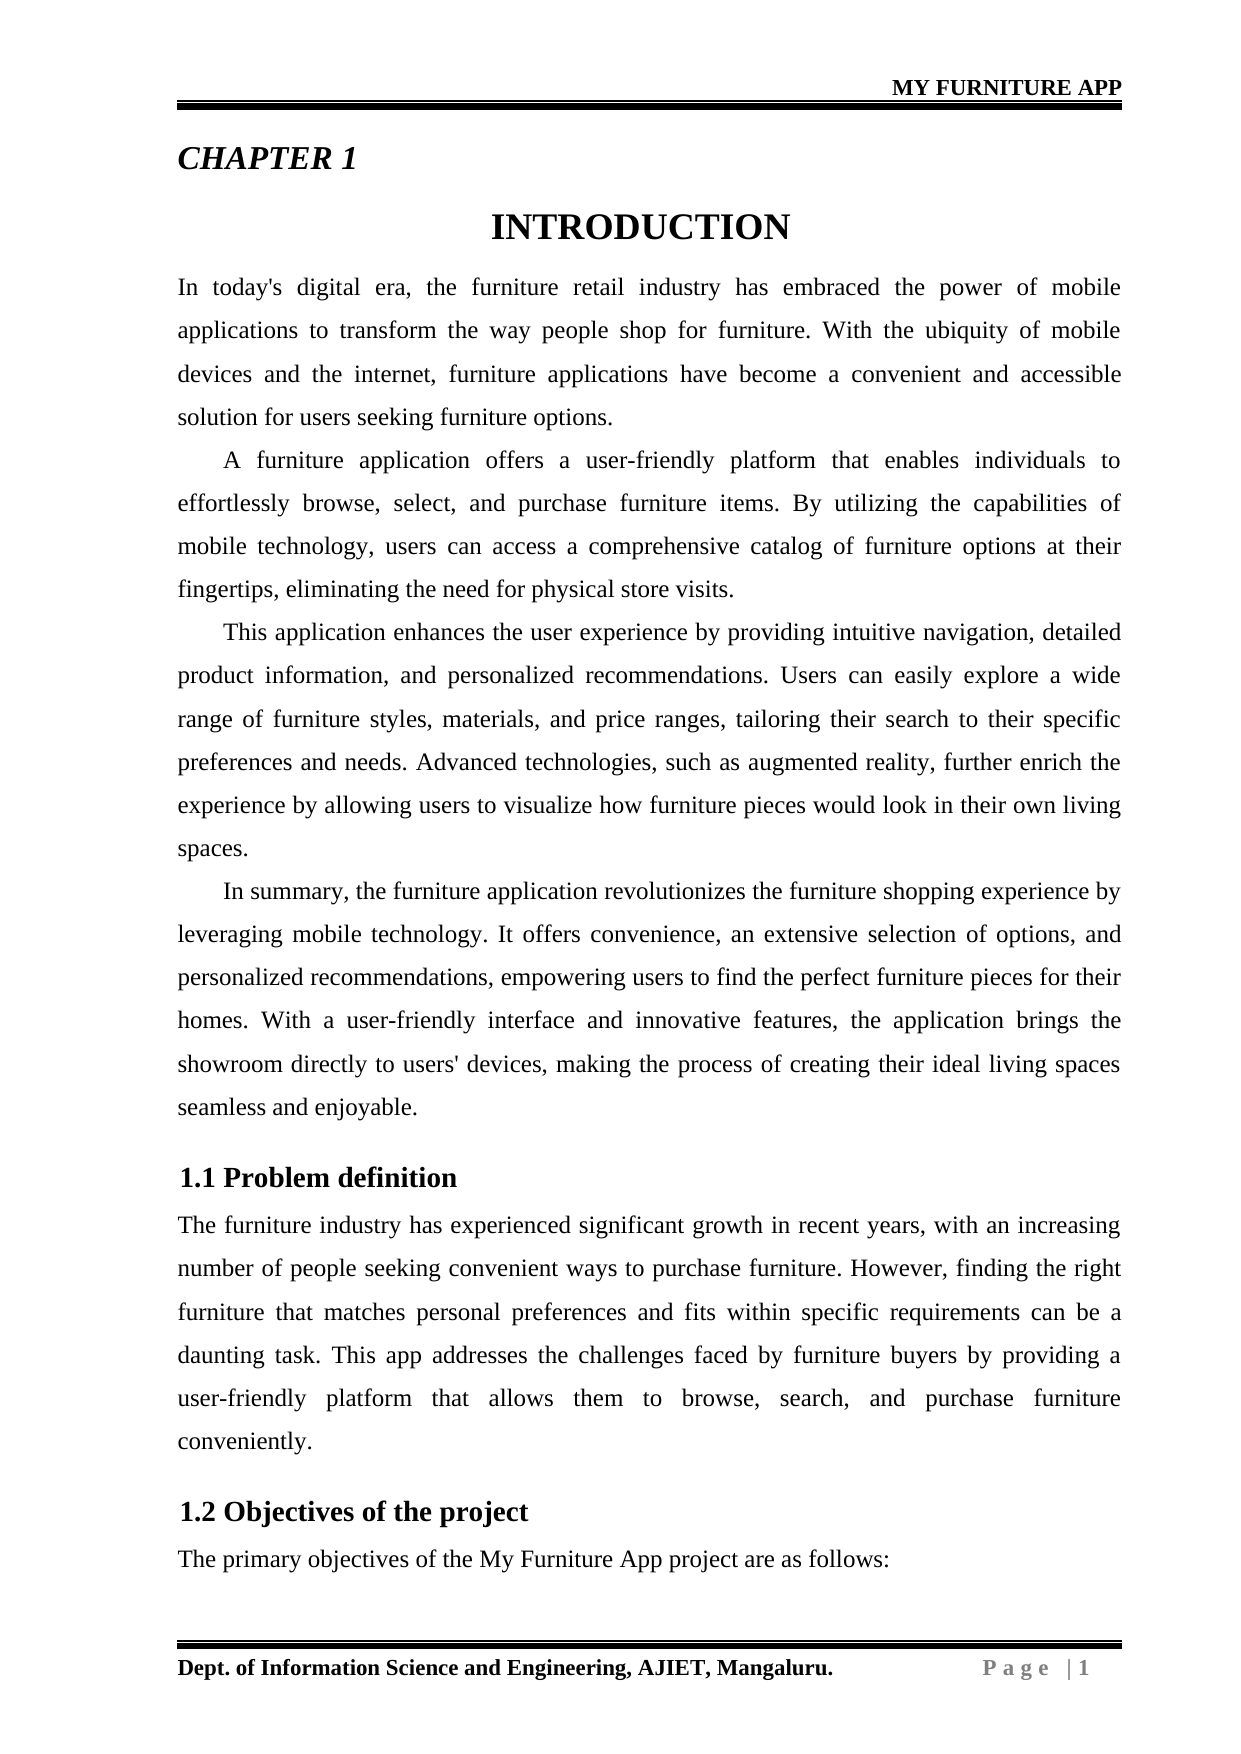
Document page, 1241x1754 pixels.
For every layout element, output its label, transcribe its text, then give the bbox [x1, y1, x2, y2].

text The furniture industry has experienced significant growth in recent years, with an increasing number of people seeking convenient ways to purchase furniture. However, finding the right furniture that matches personal preferences and fits within specific requirements can be a daunting task. This app addresses the challenges faced by furniture buyers by providing a user-friendly platform that allows them to browse, search, and purchase furniture conveniently. [177, 1210, 1122, 1455]
subtitle INTRODUCTION [223, 204, 1058, 247]
text This application enhances the user experience by providing intuitive navigation, detailed product information, and personalized recommendations. Users can easily explore a wide range of furniture styles, materials, and price ranges, tailoring their search to their specific preferences and needs. Advanced technologies, such as augmented reality, further enrich the experience by allowing users to visualize how furniture pieces would look in their own living spaces. [177, 617, 1122, 862]
subtitle 1.1 Problem definition [179, 1160, 1122, 1193]
subtitle 1.2 Objectives of the project [179, 1494, 1122, 1528]
text CHAPTER 1 [177, 138, 1122, 176]
text A furniture application offers a user-friendly platform that enables individuals to effortlessly browse, select, and purchase furniture items. By utilizing the capabilities of mobile technology, users can access a comprehensive catalog of furniture options at their fingertips, eliminating the need for physical store visits. [177, 445, 1122, 603]
text The primary objectives of the My Furniture App project are as follows: [177, 1544, 1122, 1573]
text In today's digital era, the furniture retail industry has embraced the power of mobile applications to transform the way people shop for furniture. With the ubiquity of mobile devices and the internet, furniture applications have become a convenient and accessible solution for users seeking furniture options. [177, 272, 1122, 431]
text In summary, the furniture application revolutionizes the furniture shopping experience by leveraging mobile technology. It offers convenience, an extensive selection of options, and personalized recommendations, empowering users to find the perfect furniture pieces for their homes. With a user-friendly interface and innovative features, the application brings the showroom directly to users' devices, making the process of creating their ideal living spaces seamless and enjoyable. [177, 876, 1122, 1121]
